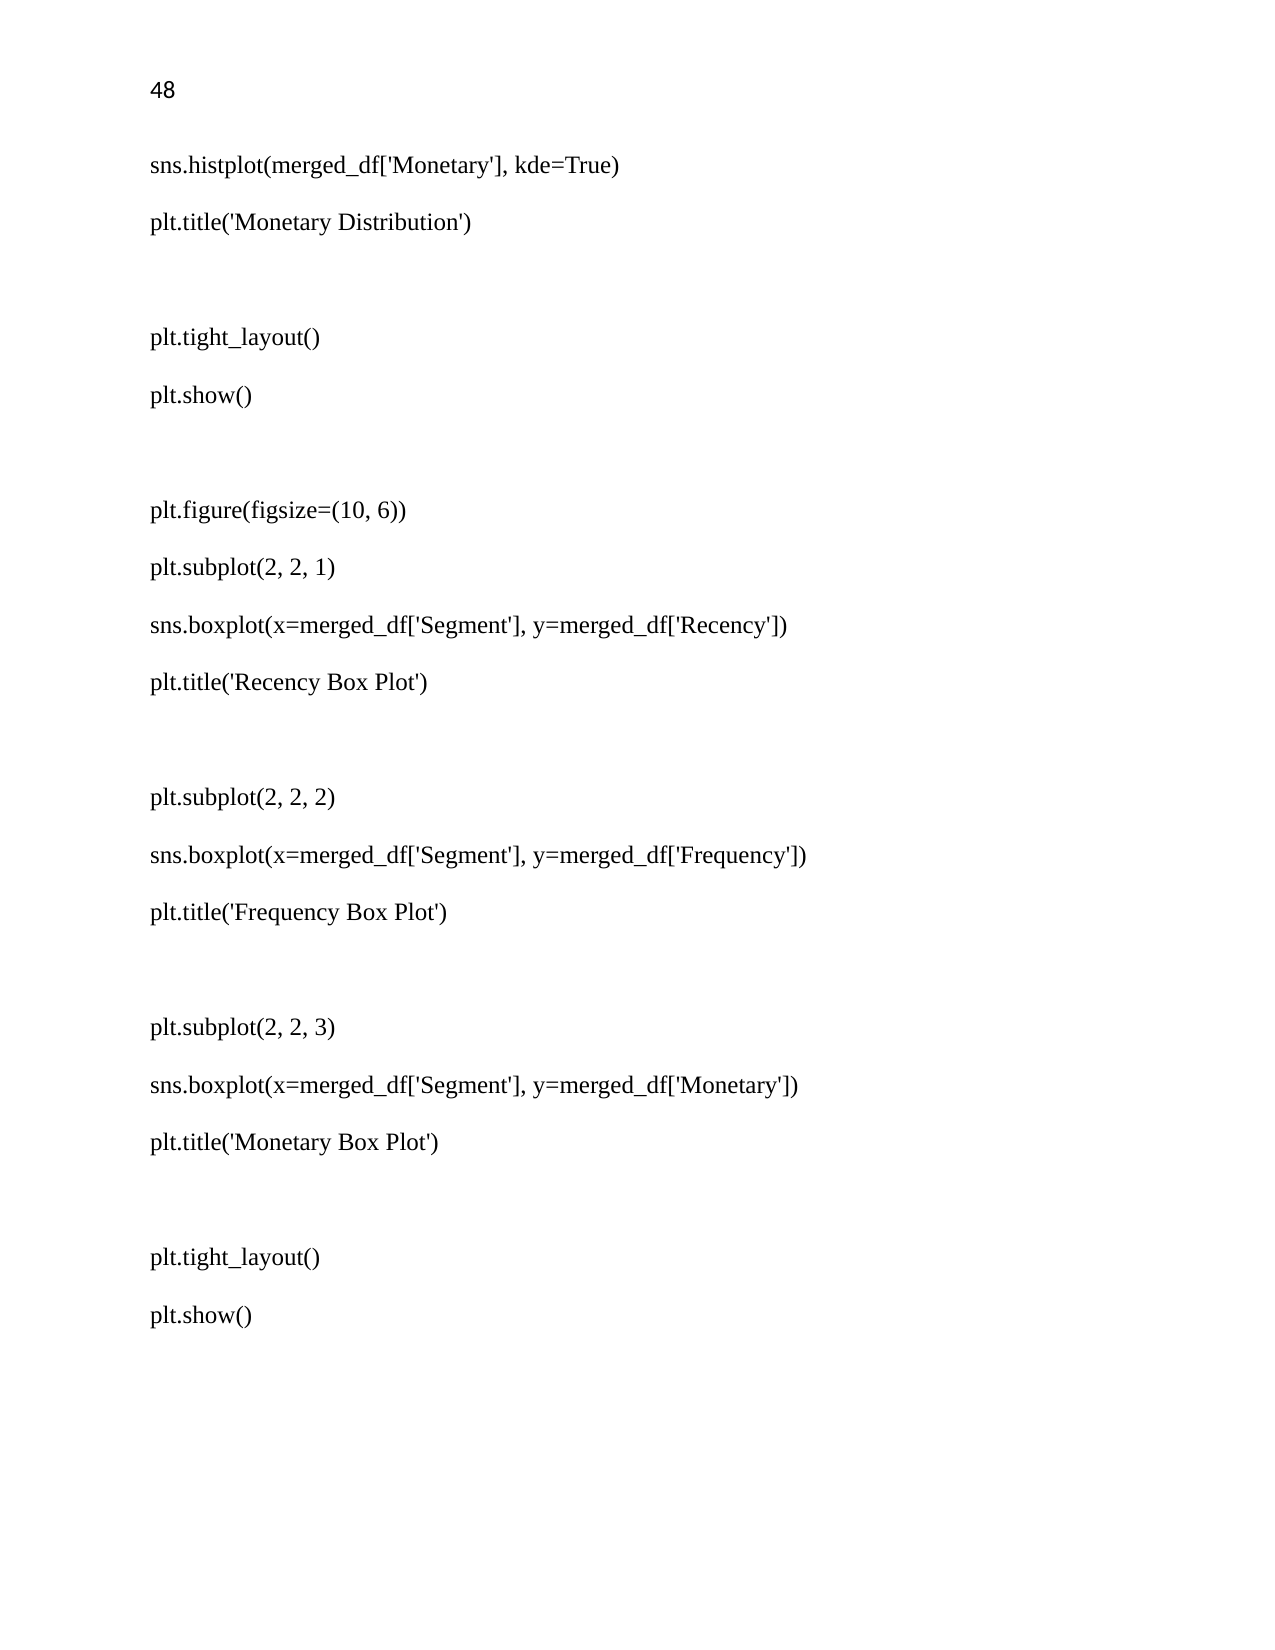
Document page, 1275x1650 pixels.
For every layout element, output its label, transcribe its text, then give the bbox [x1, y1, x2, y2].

text plt.title('Recency Box Plot') [150, 667, 1125, 696]
text plt.show() [150, 1300, 1125, 1329]
text plt.subplot(2, 2, 1) [150, 552, 1125, 581]
text plt.title('Monetary Distribution') [150, 207, 1125, 236]
text sns.histplot(merged_df['Monetary'], kde=True) [150, 150, 1125, 179]
text sns.boxplot(x=merged_df['Segment'], y=merged_df['Monetary']) [150, 1070, 1125, 1099]
text plt.title('Frequency Box Plot') [150, 897, 1125, 926]
text plt.title('Monetary Box Plot') [150, 1127, 1125, 1156]
text plt.subplot(2, 2, 2) [150, 782, 1125, 811]
text plt.tight_layout() [150, 1242, 1125, 1271]
text sns.boxplot(x=merged_df['Segment'], y=merged_df['Frequency']) [150, 840, 1125, 869]
text sns.boxplot(x=merged_df['Segment'], y=merged_df['Recency']) [150, 610, 1125, 639]
text plt.subplot(2, 2, 3) [150, 1012, 1125, 1041]
text plt.figure(figsize=(10, 6)) [150, 495, 1125, 524]
text plt.tight_layout() [150, 322, 1125, 351]
text plt.show() [150, 380, 1125, 409]
